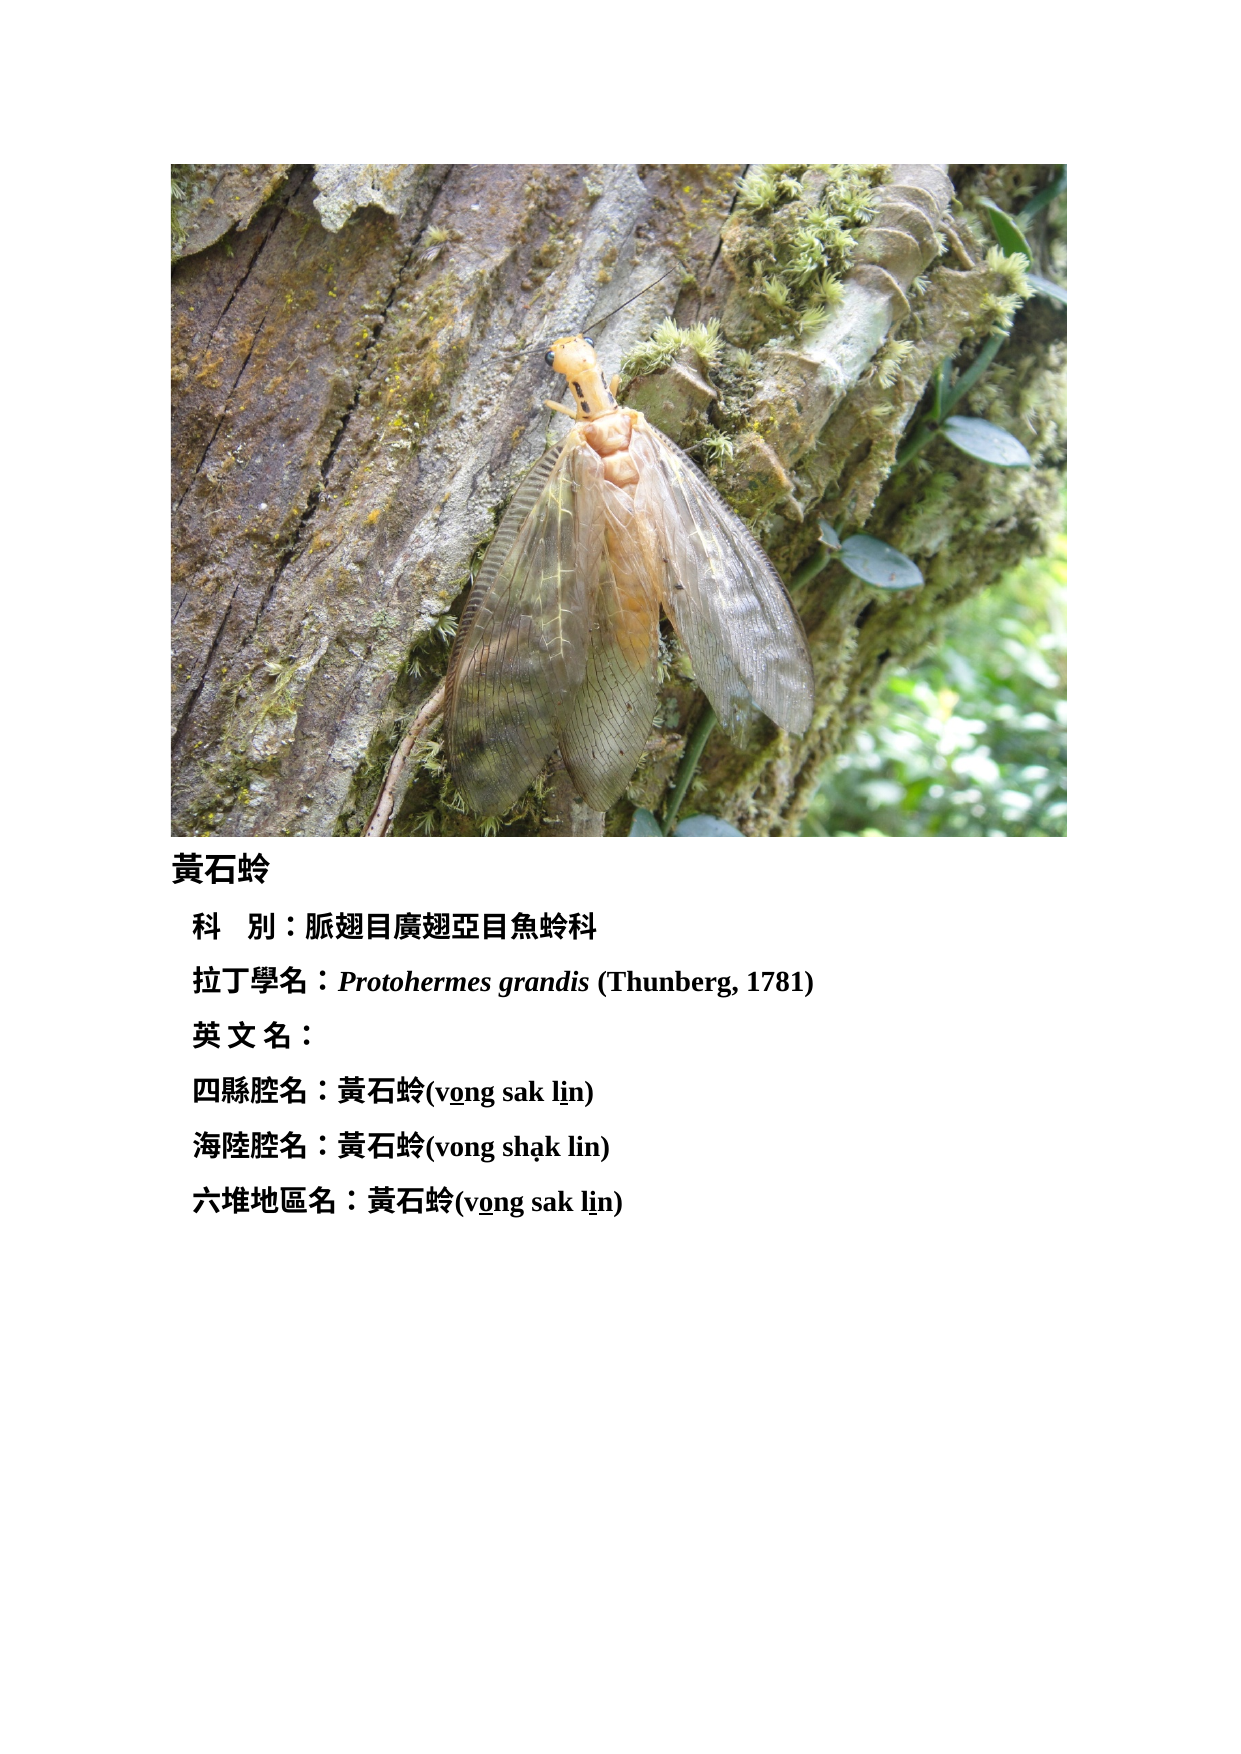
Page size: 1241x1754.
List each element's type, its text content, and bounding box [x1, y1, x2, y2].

table_header [160, 165, 1078, 843]
table_cell 黃石蛉 科 別：脈翅目廣翅亞目魚蛉科 拉丁學名：Protohermes grandis (Thunberg, 1781) 英 文 名： 四縣腔名：黃石蛉(vong sak lin) 海陸腔名：黃石蛉(vong shạk lin) 六堆地區名：黃石蛉(vong sak lin) [160, 843, 1078, 1227]
picture [170, 164, 1067, 837]
